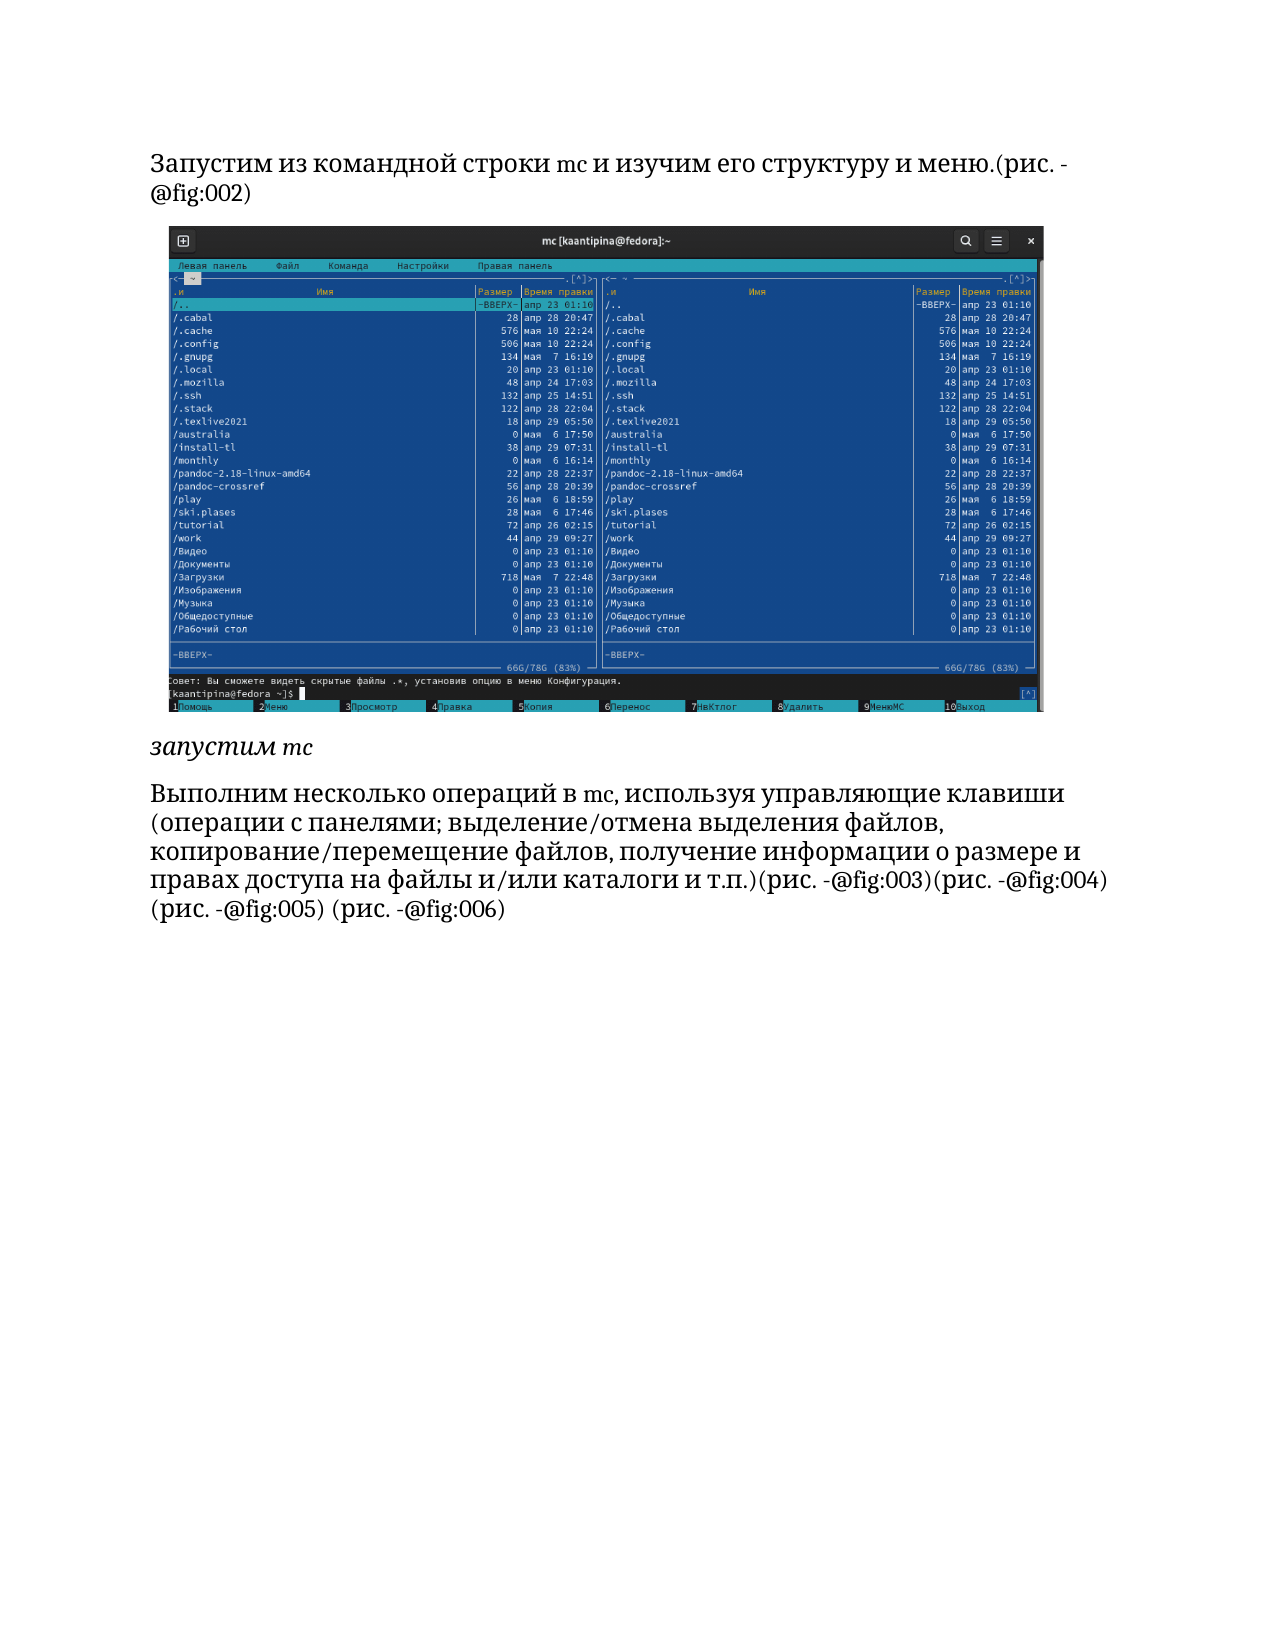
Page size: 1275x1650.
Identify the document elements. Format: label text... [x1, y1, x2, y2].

text Запустим из командной строки mc и изучим его структуру и меню.(рис. -@fig:002) [150, 150, 1125, 207]
text Выполним несколько операций в mc, используя управляющие клавиши (операции с панелями; выделение/отмена выделения файлов, копирование/перемещение файлов, получение информации о размере и правах доступа на файлы и/или каталоги и т.п.)(рис. -@fig:003)(рис. -@fig:004)(рис. -@fig:005) (рис. -@fig:006) [150, 780, 1125, 924]
text запустим mc [150, 732, 1125, 761]
picture [168, 226, 1044, 712]
